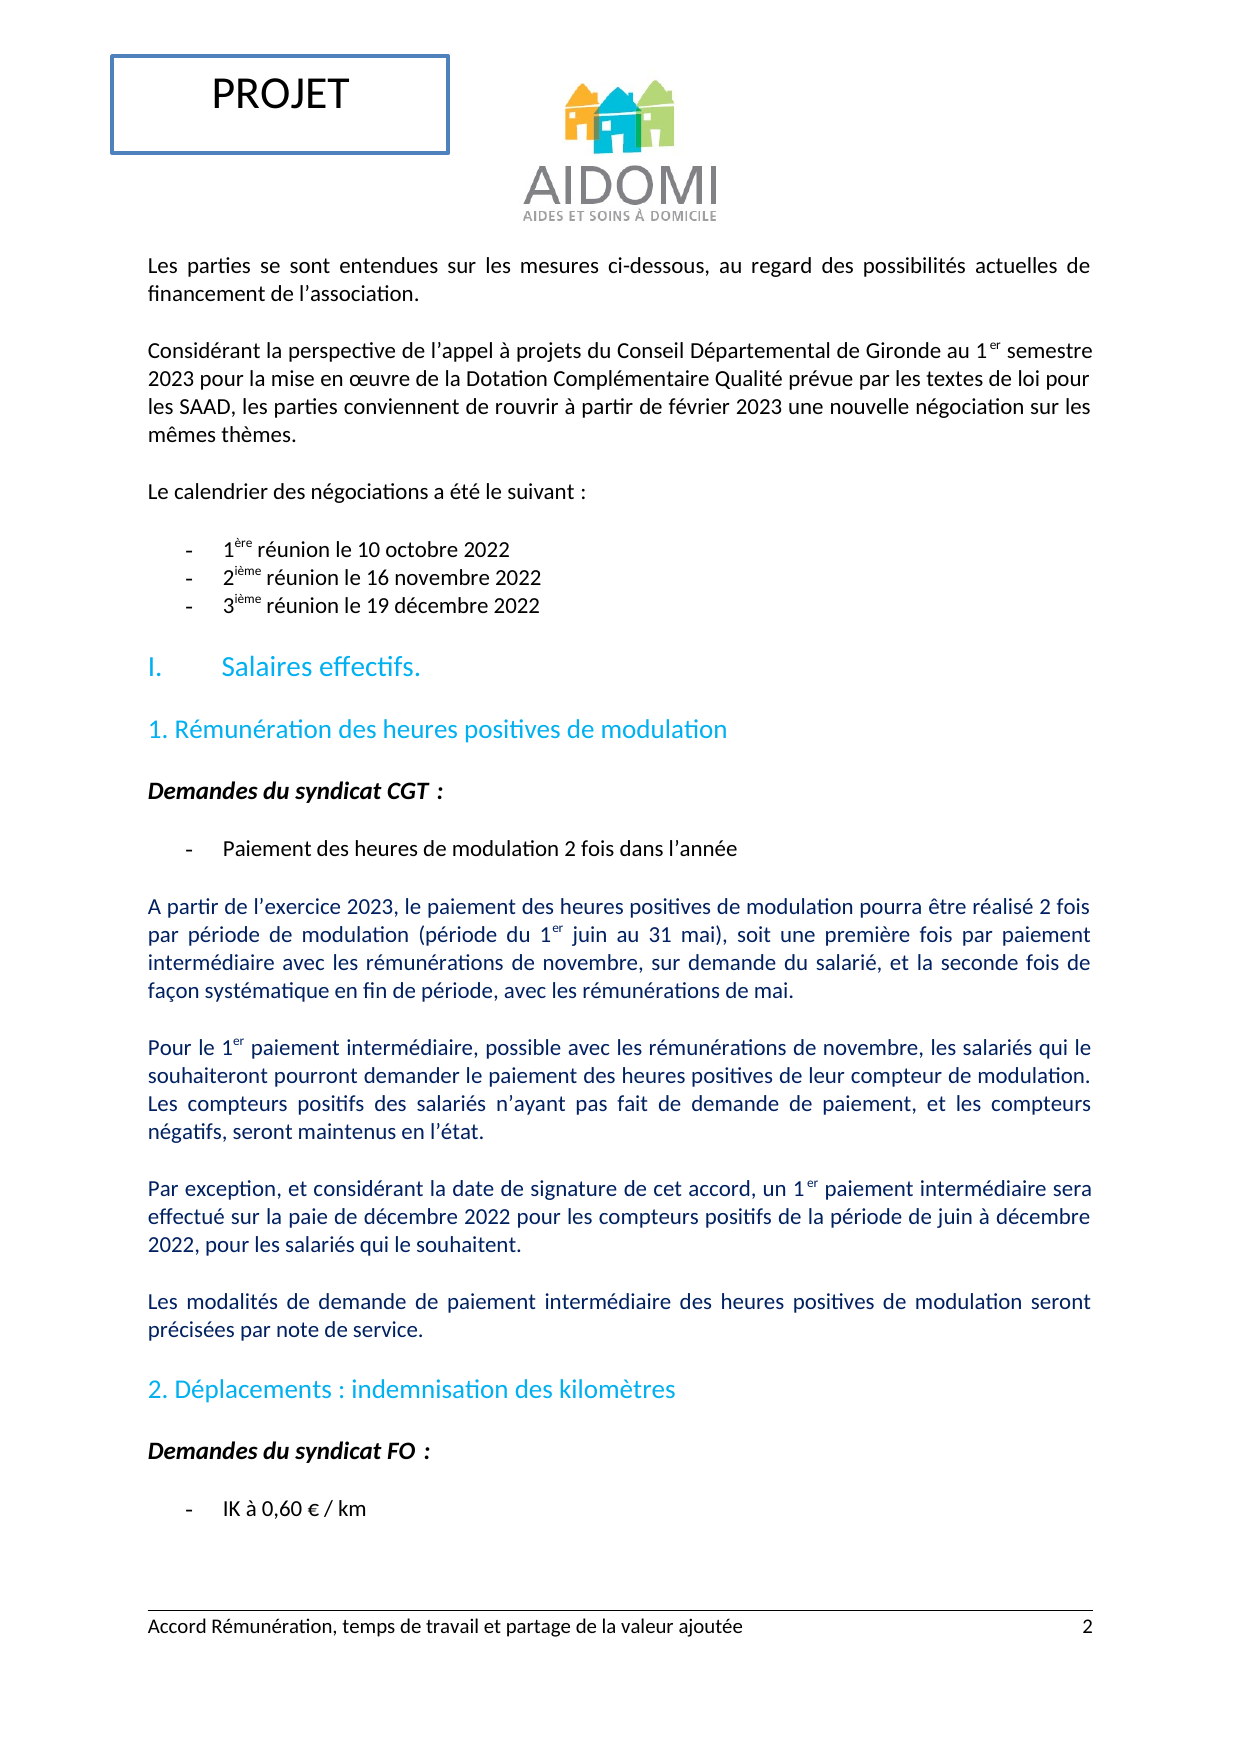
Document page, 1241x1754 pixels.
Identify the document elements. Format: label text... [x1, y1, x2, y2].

text Les parties se sont entendues sur les mesures ci-dessous, au regard des possibilités actuelles de financement de l’association. [148, 251, 1093, 307]
text Les modalités de demande de paiement intermédiaire des heures positives de modulation seront précisées par note de service. [148, 1287, 1093, 1343]
text 1. Rémunération des heures positives de modulation [148, 713, 1093, 746]
list 3ième réunion le 19 décembre 2022 [185, 591, 1093, 619]
text 2. Déplacements : indemnisation des kilomètres [148, 1373, 1093, 1406]
picture [147, 21, 1092, 235]
list Paiement des heures de modulation 2 fois dans l’année [185, 834, 1093, 863]
list 2ième réunion le 16 novembre 2022 [185, 563, 1093, 591]
text Le calendrier des négociations a été le suivant : [148, 477, 1093, 506]
list IK à 0,60 € / km [185, 1494, 1093, 1523]
text Par exception, et considérant la date de signature de cet accord, un 1er paiement intermédiaire sera effectué sur la paie de décembre 2022 pour les compteurs positifs de la période de juin à décembre 2022, pour les salariés qui le souhaitent. [148, 1174, 1093, 1258]
text Pour le 1er paiement intermédiaire, possible avec les rémunérations de novembre, les salariés qui le souhaiteront pourront demander le paiement des heures positives de leur compteur de modulation. Les compteurs positifs des salariés n’ayant pas fait de demande de paiement, et les compteurs négatifs, seront maintenus en l’état. [148, 1033, 1093, 1145]
text I. Salaires effectifs. [148, 648, 1093, 683]
text Demandes du syndicat FO : [148, 1435, 1093, 1465]
text A partir de l’exercice 2023, le paiement des heures positives de modulation pourra être réalisé 2 fois par période de modulation (période du 1er juin au 31 mai), soit une première fois par paiement intermédiaire avec les rémunérations de novembre, sur demande du salarié, et la seconde fois de façon systématique en fin de période, avec les rémunérations de mai. [148, 892, 1093, 1004]
text Considérant la perspective de l’appel à projets du Conseil Départemental de Gironde au 1er semestre 2023 pour la mise en œuvre de la Dotation Complémentaire Qualité prévue par les textes de loi pour les SAAD, les parties conviennent de rouvrir à partir de février 2023 une nouvelle négociation sur les mêmes thèmes. [148, 336, 1093, 448]
text Demandes du syndicat CGT : [148, 775, 1093, 805]
list 1ère réunion le 10 octobre 2022 [185, 535, 1093, 563]
